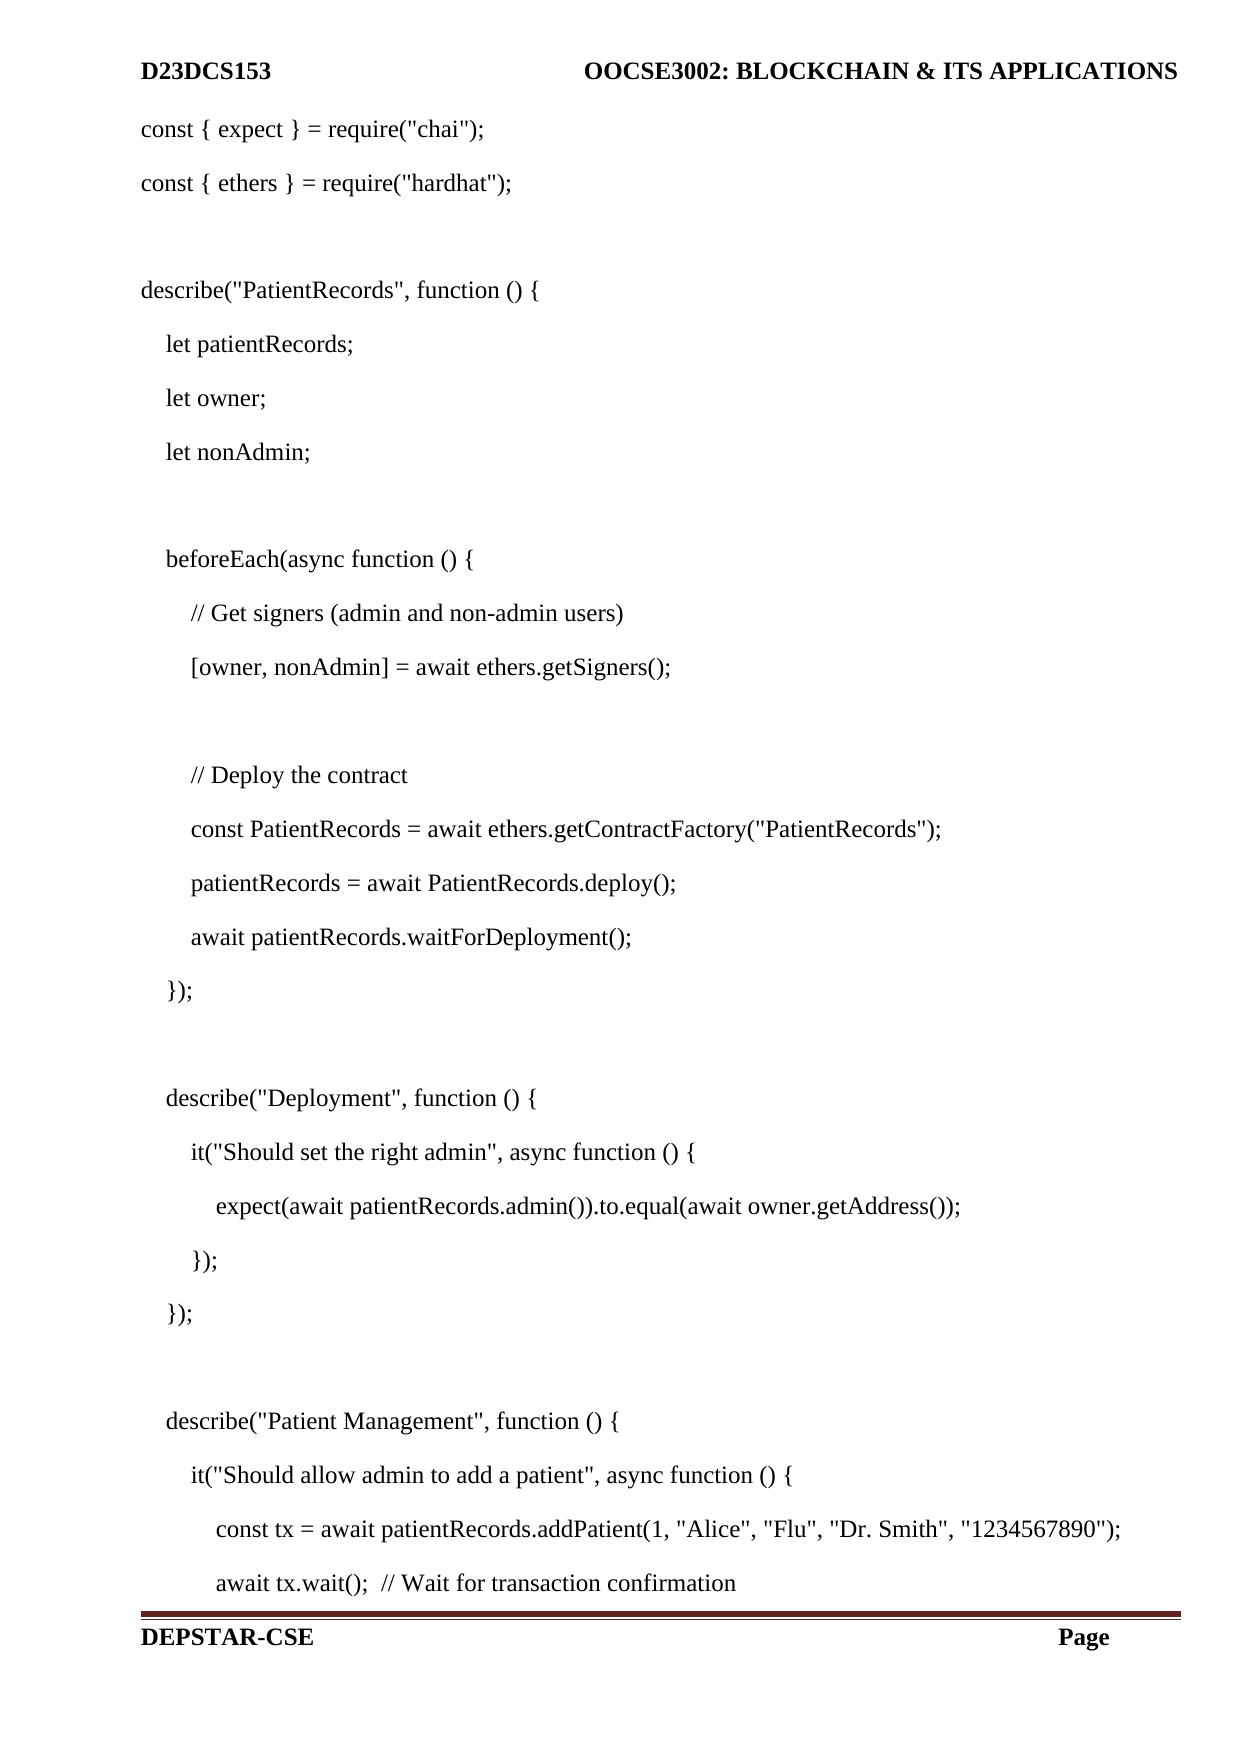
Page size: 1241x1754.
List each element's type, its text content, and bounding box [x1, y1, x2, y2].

text // Deploy the contract [141, 760, 1181, 789]
text expect(await patientRecords.admin()).to.equal(await owner.getAddress()); [141, 1191, 1181, 1219]
text }); [141, 1245, 1181, 1273]
text let patientRecords; [141, 329, 1181, 358]
text const tx = await patientRecords.addPatient(1, "Alice", "Flu", "Dr. Smith", "1234567890"); [141, 1514, 1181, 1543]
text it("Should allow admin to add a patient", async function () { [141, 1460, 1181, 1489]
text await tx.wait(); // Wait for transaction confirmation [141, 1568, 1181, 1597]
text }); [141, 1298, 1181, 1327]
text await patientRecords.waitForDeployment(); [141, 922, 1181, 950]
text const { expect } = require("chai"); [141, 114, 1181, 142]
text const PatientRecords = await ethers.getContractFactory("PatientRecords"); [141, 814, 1181, 843]
text let nonAdmin; [141, 437, 1181, 466]
text const { ethers } = require("hardhat"); [141, 168, 1181, 196]
text patientRecords = await PatientRecords.deploy(); [141, 868, 1181, 896]
text [owner, nonAdmin] = await ethers.getSigners(); [141, 652, 1181, 681]
text }); [141, 975, 1181, 1004]
text describe("PatientRecords", function () { [141, 275, 1181, 304]
text beforeEach(async function () { [141, 544, 1181, 573]
text // Get signers (admin and non-admin users) [141, 598, 1181, 627]
text it("Should set the right admin", async function () { [141, 1137, 1181, 1166]
text describe("Patient Management", function () { [141, 1406, 1181, 1435]
text describe("Deployment", function () { [141, 1083, 1181, 1112]
text let owner; [141, 383, 1181, 412]
